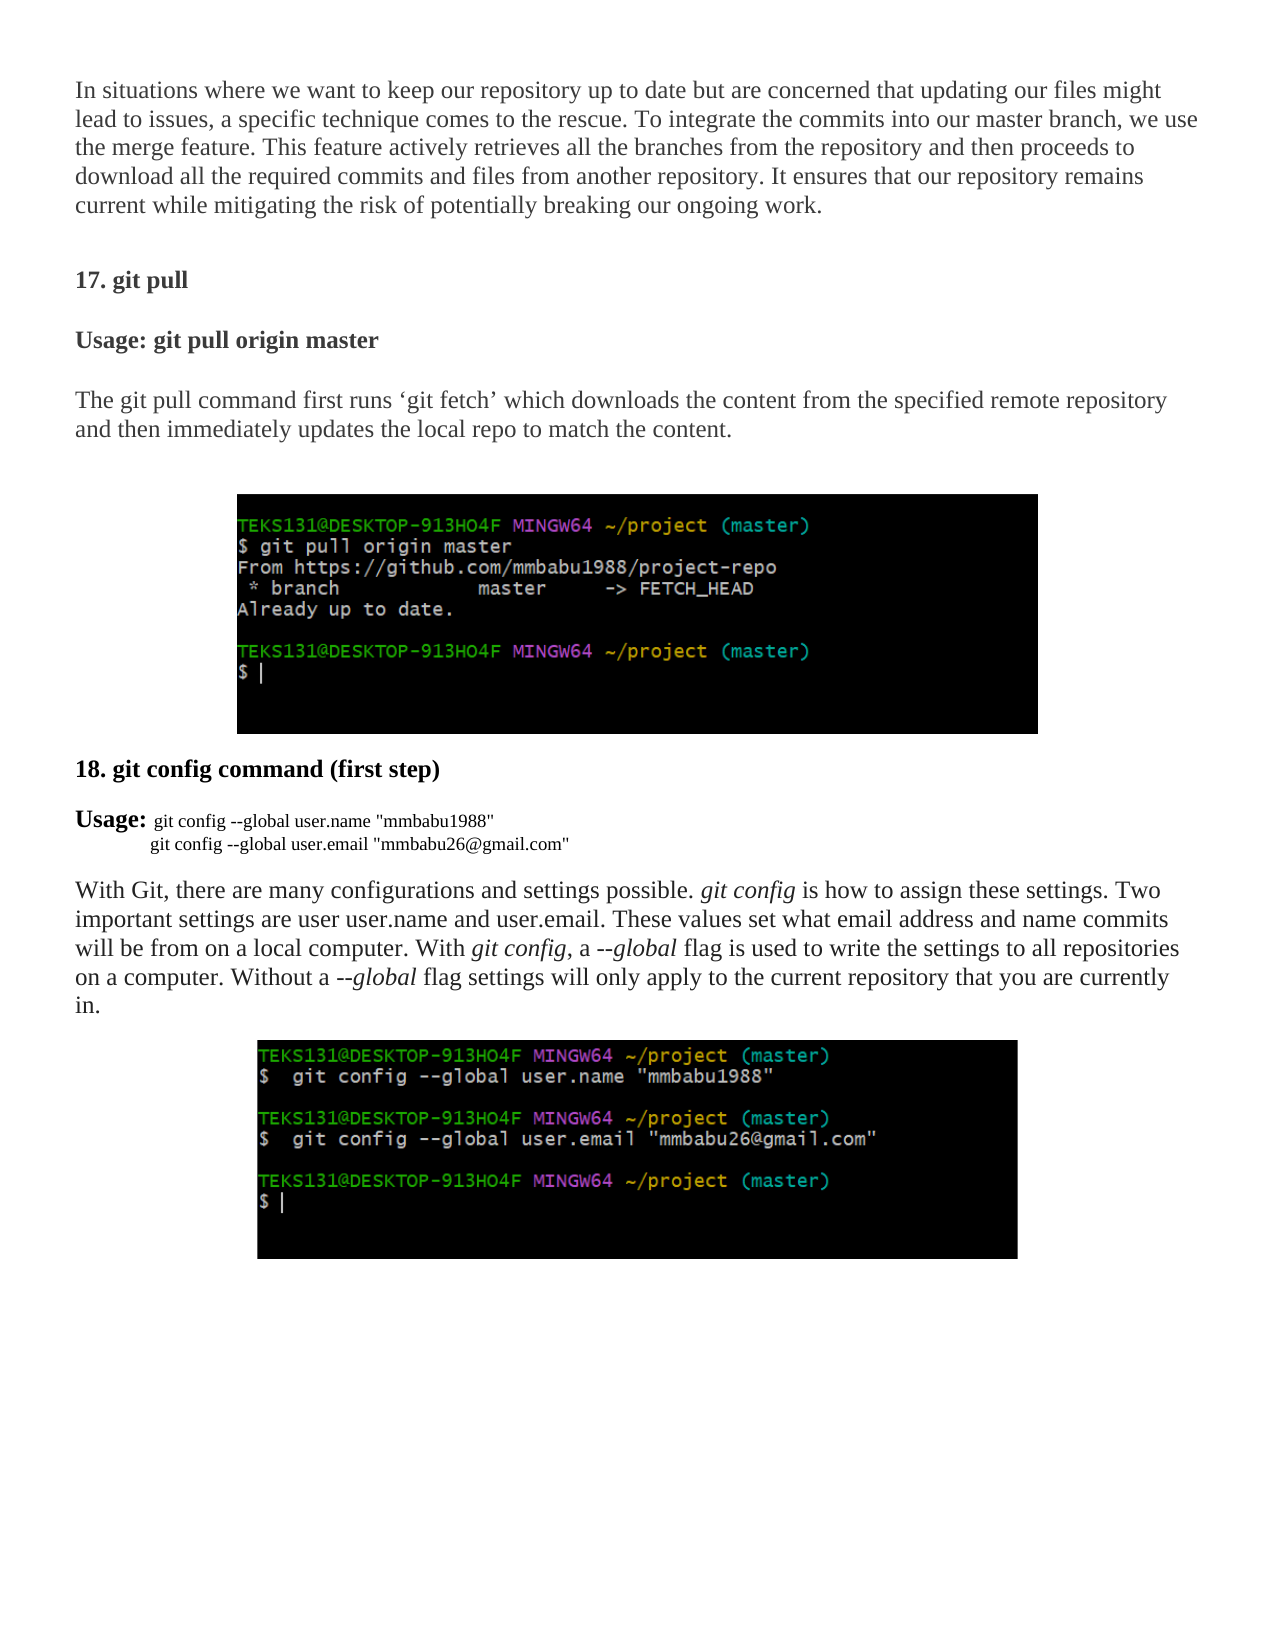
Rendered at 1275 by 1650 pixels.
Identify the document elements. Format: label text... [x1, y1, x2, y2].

text 18. git config command (first step) [75, 754, 1200, 783]
text Usage: git config --global user.name "mmbabu1988" [75, 804, 1200, 832]
picture [257, 1040, 1018, 1259]
text In situations where we want to keep our repository up to date but are concerned that updating our files might lead to issues, a specific technique comes to the rescue. To integrate the commits into our master branch, we use the merge feature. This feature actively retrieves all the branches from the repository and then proceeds to download all the required commits and files from another repository. It ensures that our repository remains current while mitigating the risk of potentially breaking our ongoing work. [75, 75, 1200, 219]
text git config --global user.email "mmbabu26@gmail.com" [75, 832, 1200, 854]
text Usage: git pull origin master [75, 326, 1200, 354]
text With Git, there are many configurations and settings possible. git config is how to assign these settings. Two important settings are user user.name and user.email. These values set what email address and name commits will be from on a local computer. With git config, a --global flag is used to write the settings to all repositories on a computer. Without a --global flag settings will only apply to the current repository that you are currently in. [101, 876, 1200, 1019]
subtitle 17. git pull [75, 266, 1200, 294]
text The git pull command first runs ‘git fetch’ which downloads the content from the specified remote repository and then immediately updates the local repo to match the content. [75, 386, 1200, 443]
picture [237, 492, 1038, 734]
